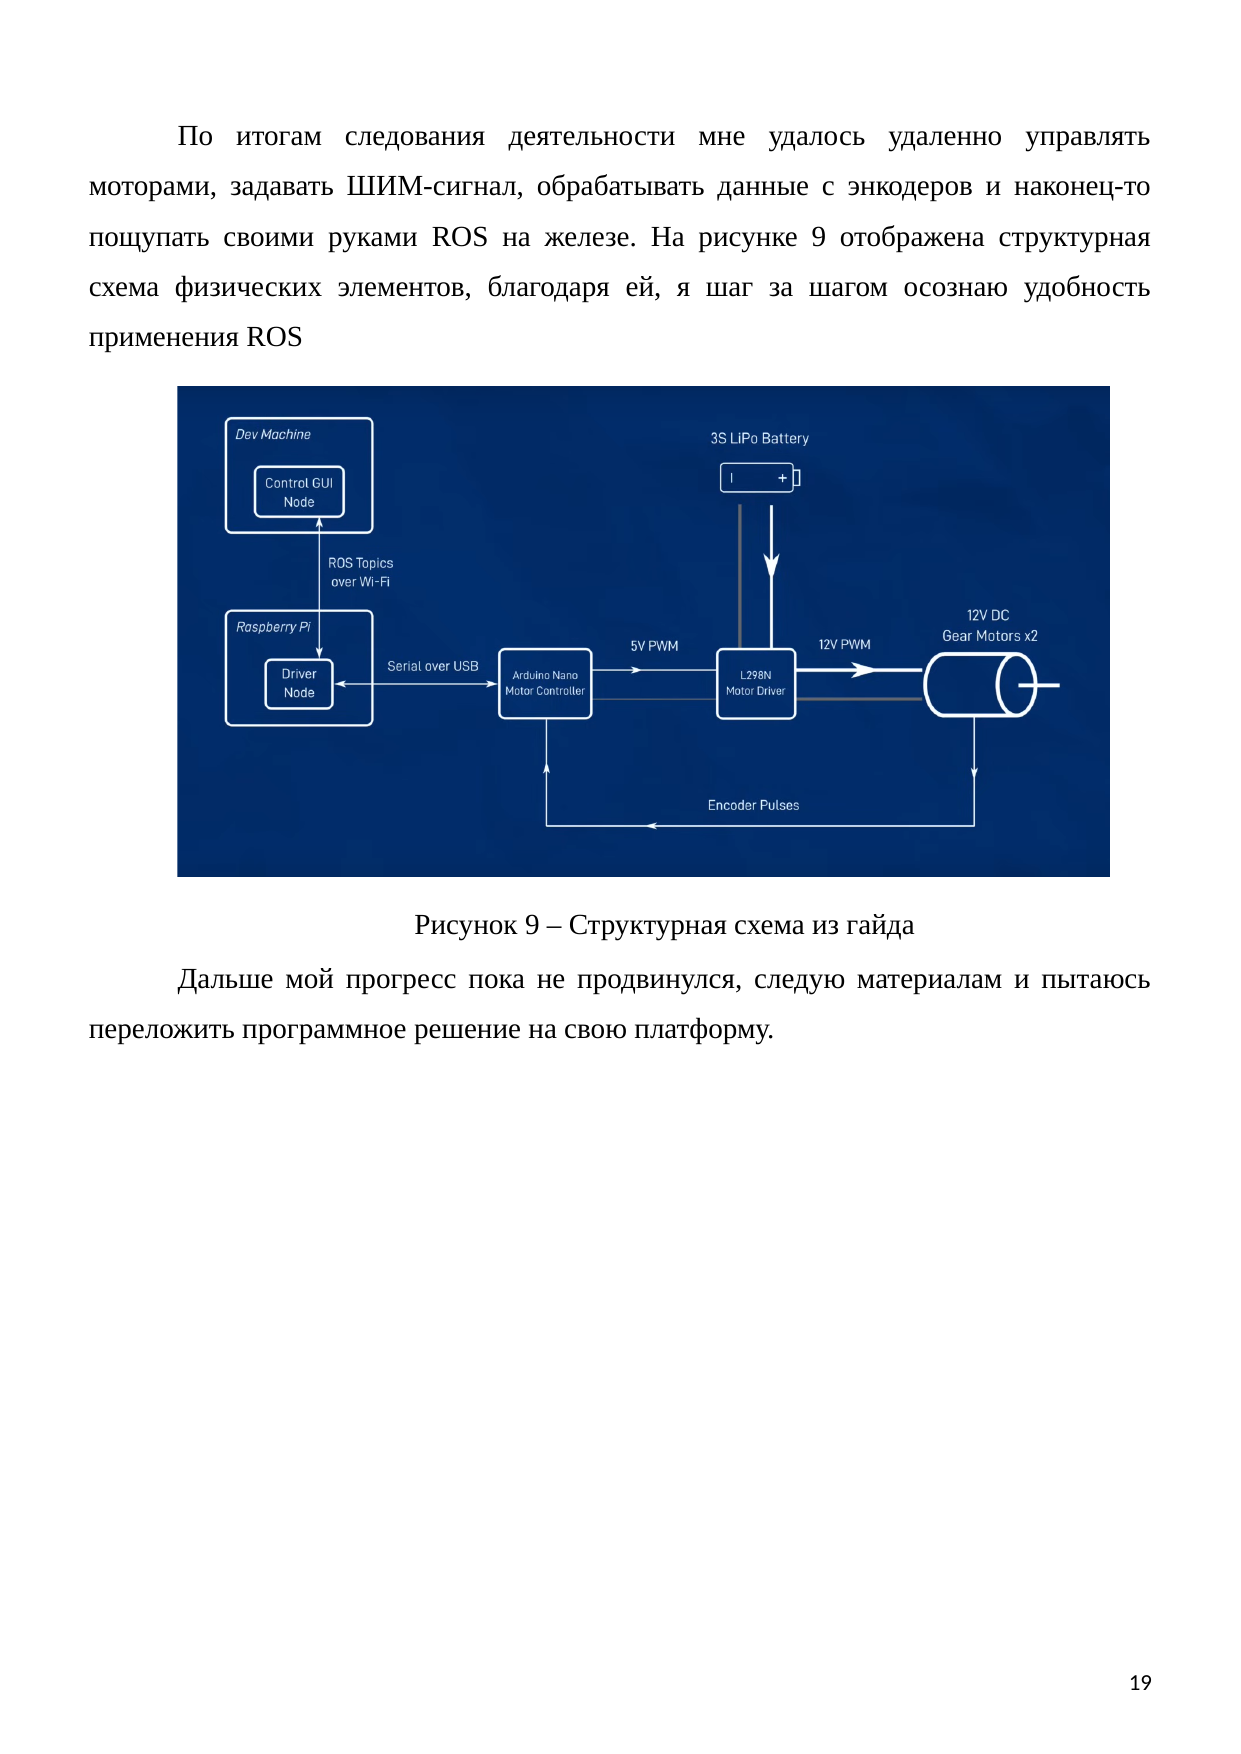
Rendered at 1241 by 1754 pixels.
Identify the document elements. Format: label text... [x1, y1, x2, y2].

text Дальше мой прогресс пока не продвинулся, следую материалам и пытаюсь переложить программное решение на свою платформу. [88, 961, 1152, 1045]
picture [177, 386, 1110, 877]
text Рисунок 9 – Структурная схема из гайда [88, 907, 1152, 941]
text По итогам следования деятельности мне удалось удаленно управлять моторами, задавать ШИМ-сигнал, обрабатывать данные с энкодеров и наконец-то пощупать своими руками ROS на железе. На рисунке 9 отображена структурная схема физических элементов, благодаря ей, я шаг за шагом осознаю удобность применения ROS [88, 118, 1152, 353]
